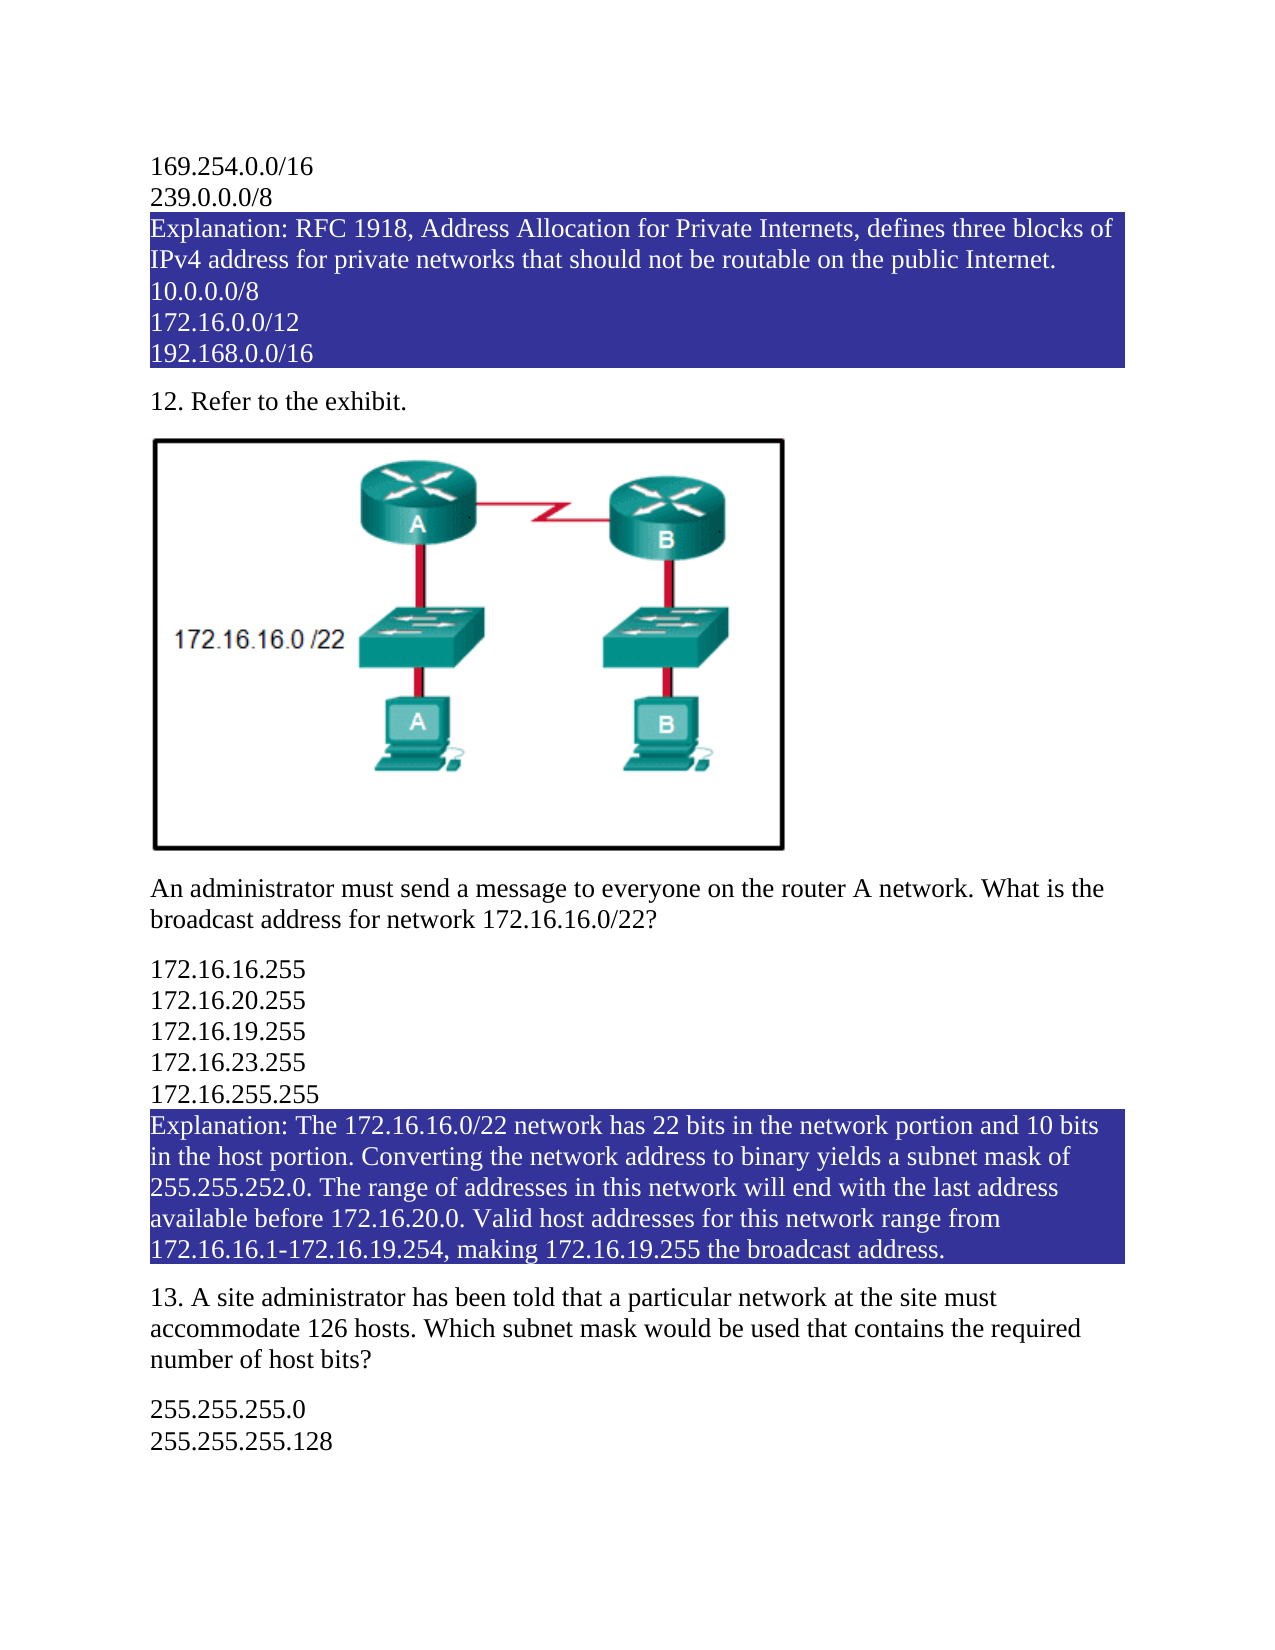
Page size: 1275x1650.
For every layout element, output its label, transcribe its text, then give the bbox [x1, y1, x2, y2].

text 13. A site administrator has been told that a particular network at the site must accommodate 126 hosts. Which subnet mask would be used that contains the required number of host bits? [150, 1281, 1125, 1375]
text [150, 1393, 1125, 1456]
text 172.16.16.255 172.16.20.255 172.16.19.255 172.16.23.255 172.16.255.255 [150, 953, 1125, 1109]
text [150, 150, 1125, 212]
text Explanation: The 172.16.16.0/22 network has 22 bits in the network portion and 10 bits in the host portion. Converting the network address to binary yields a subnet mask of 255.255.252.0. The range of addresses in this network will end with the last address available before 172.16.20.0. Valid host addresses for this network range from 172.16.16.1-172.16.19.254, making 172.16.19.255 the broadcast address. [150, 1109, 1125, 1264]
text 12. Refer to the exhibit. [150, 385, 1125, 416]
text An administrator must send a message to everyone on the router A network. What is the broadcast address for network 172.16.16.0/22? [150, 872, 1125, 934]
picture [150, 434, 788, 854]
text Explanation: RFC 1918, Address Allocation for Private Internets, defines three blocks of IPv4 address for private networks that should not be routable on the public Internet. 10.0.0.0/8 172.16.0.0/12 192.168.0.0/16 [150, 212, 1125, 368]
